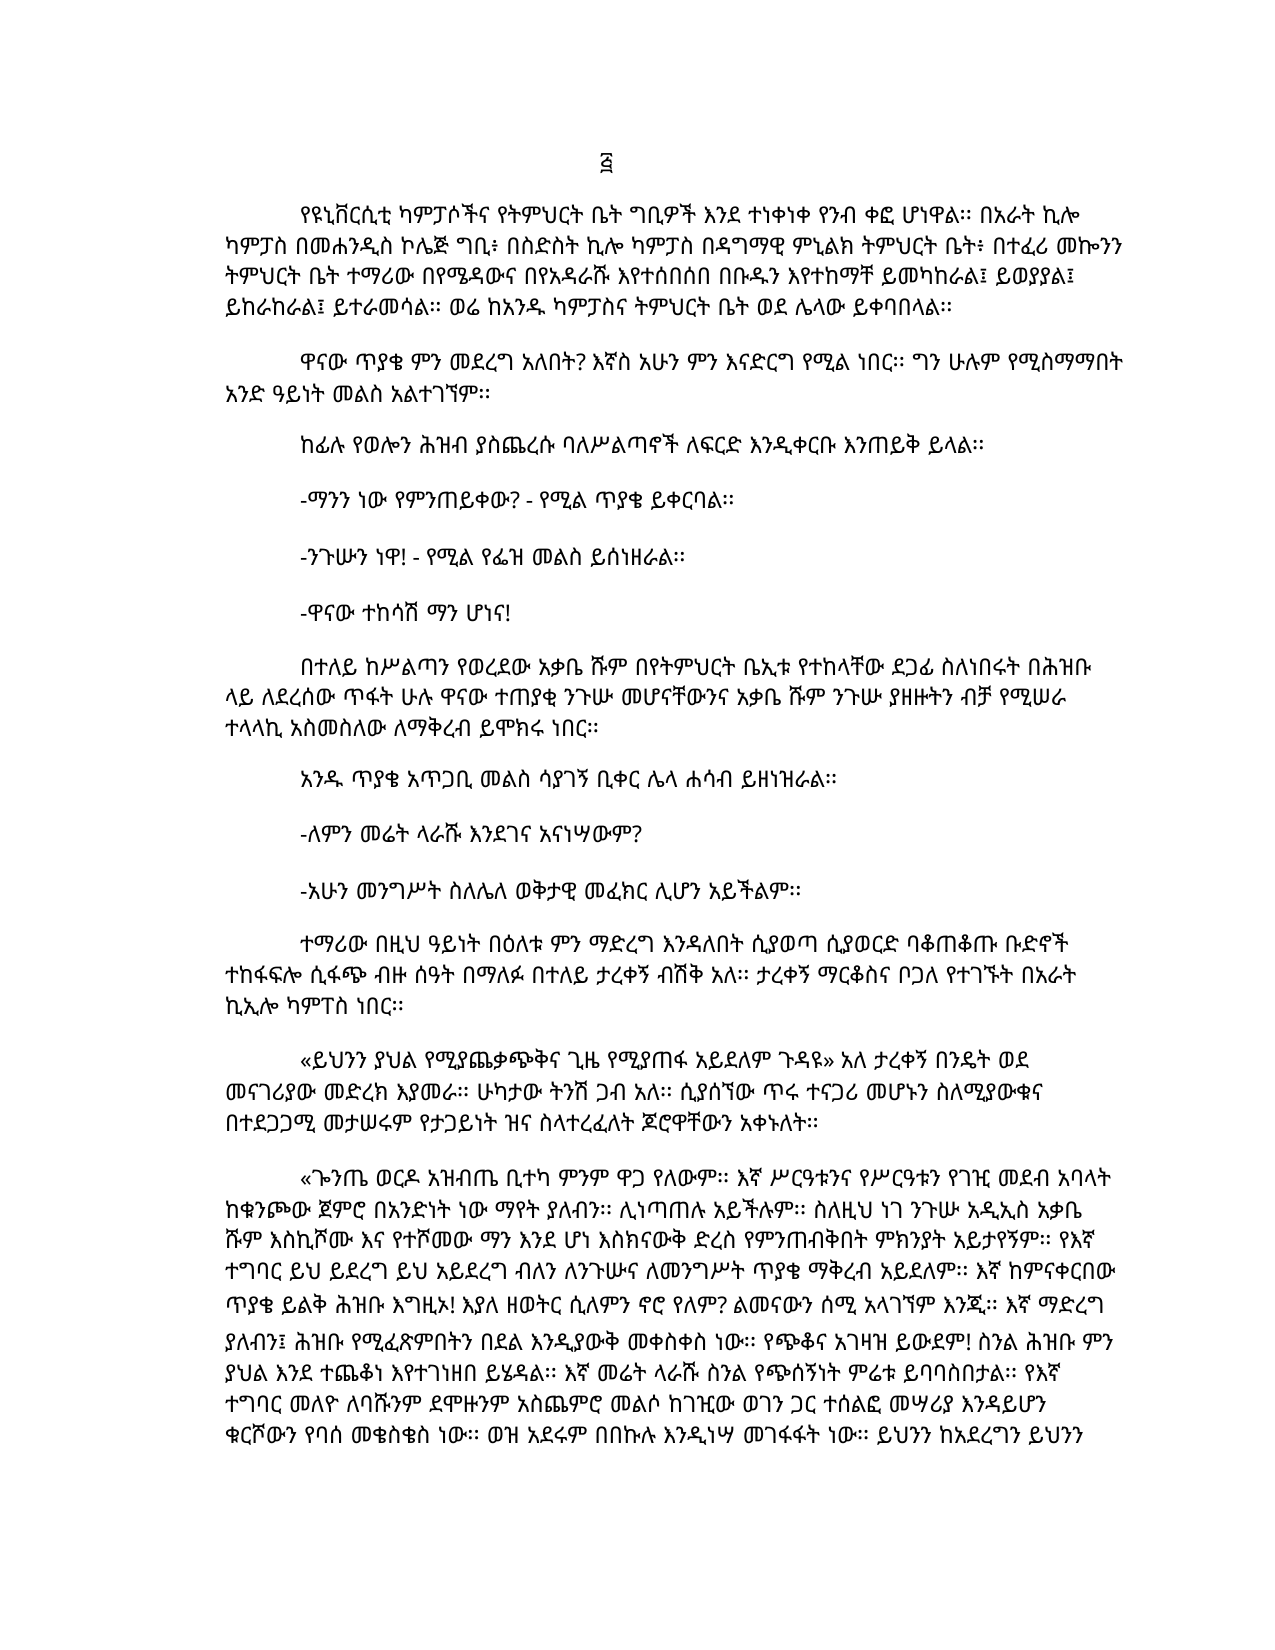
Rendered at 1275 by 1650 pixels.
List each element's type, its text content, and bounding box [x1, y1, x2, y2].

text አንዱ ጥያቄ አጥጋቢ መልስ ሳያገኝ ቢቀር ሌላ ሐሳብ ይዘነዝራል፡፡ [225, 767, 1125, 793]
text -አሁን መንግሥት ስለሌለ ወቅታዊ መፈክር ሊሆን አይችልም፡፡ [225, 875, 1125, 906]
text ከፊሉ የወሎን ሕዝብ ያስጨረሱ ባለሥልጣኖች ለፍርድ እንዲቀርቡ እንጠይቅ ይላል፡፡ [225, 432, 1125, 459]
text -ንጉሡን ነዋ! - የሚል የፌዝ መልስ ይሰነዘራል፡፡ [225, 540, 1125, 572]
text ተማሪው በዚህ ዓይነት በዕለቱ ምን ማድረግ እንዳለበት ሲያወጣ ሲያወርድ ባቆጠቆጡ ቡድኖች ተከፋፍሎ ሲፋጭ ብዙ ሰዓት በማለፉ በተለይ ታረቀኝ ብሽቅ አለ፡፡ ታረቀኝ ማርቆስና ቦጋለ የተገኙት በአራት ኪኢሎ ካምፐስ ነበር፡፡ [225, 932, 1125, 1019]
text ዋናው ጥያቄ ምን መደረግ አለበት? እኛስ አሁን ምን እናድርግ የሚል ነበር፡፡ ግን ሁሉም የሚስማማበት አንድ ዓይነት መልስ አልተገኘም፡፡ [225, 346, 1125, 407]
text ፭ [225, 150, 1125, 177]
text -ለምን መሬት ላራሹ እንደገና አናነሣውም? [225, 818, 1125, 849]
text በተለይ ከሥልጣን የወረደው አቃቤ ሹም በየትምህርት ቤኢቱ የተከላቸው ደጋፊ ስለነበሩት በሕዝቡ ላይ ለደረሰው ጥፋት ሁሉ ዋናው ተጠያቂ ንጉሡ መሆናቸውንና አቃቤ ሹም ንጉሡ ያዘዙትን ብቻ የሚሠራ ተላላኪ አስመስለው ለማቅረብ ይሞክሩ ነበር፡፡ [225, 654, 1125, 742]
text የዩኒቨርሲቲ ካምፓሶችና የትምህርት ቤት ግቢዎች እንደ ተነቀነቀ የንብ ቀፎ ሆነዋል፡፡ በአራት ኪሎ ካምፓስ በመሐንዲስ ኮሌጅ ግቢ፥ በስድስት ኪሎ ካምፓስ በዳግማዊ ምኒልክ ትምህርት ቤት፥ በተፈሪ መኰንን ትምህርት ቤት ተማሪው በየሜዳውና በየአዳራሹ እየተሰበሰበ በቡዱን እየተከማቸ ይመካከራል፤ ይወያያል፤ ይከራከራል፤ ይተራመሳል፡፡ ወሬ ከአንዱ ካምፓስና ትምህርት ቤት ወደ ሌላው ይቀባበላል፡፡ [225, 202, 1125, 321]
text -ዋናው ተከሳሽ ማን ሆነና! [225, 597, 1125, 628]
text -ማንን ነው የምንጠይቀው? - የሚል ጥያቄ ይቀርባል፡፡ [225, 484, 1125, 515]
text «ይህንን ያህል የሚያጨቃጭቅና ጊዜ የሚያጠፋ አይደለም ጉዳዩ» አለ ታረቀኝ በንዴት ወደ መናገሪያው መድረክ እያመራ፡፡ ሁካታው ትንሽ ጋብ አለ፡፡ ሲያሰኘው ጥሩ ተናጋሪ መሆኑን ስለሚያውቁና በተደጋጋሚ መታሠሩም የታጋይነት ዝና ስላተረፈለት ጆሮዋቸውን አቀኑለት፡፡ [225, 1044, 1125, 1137]
